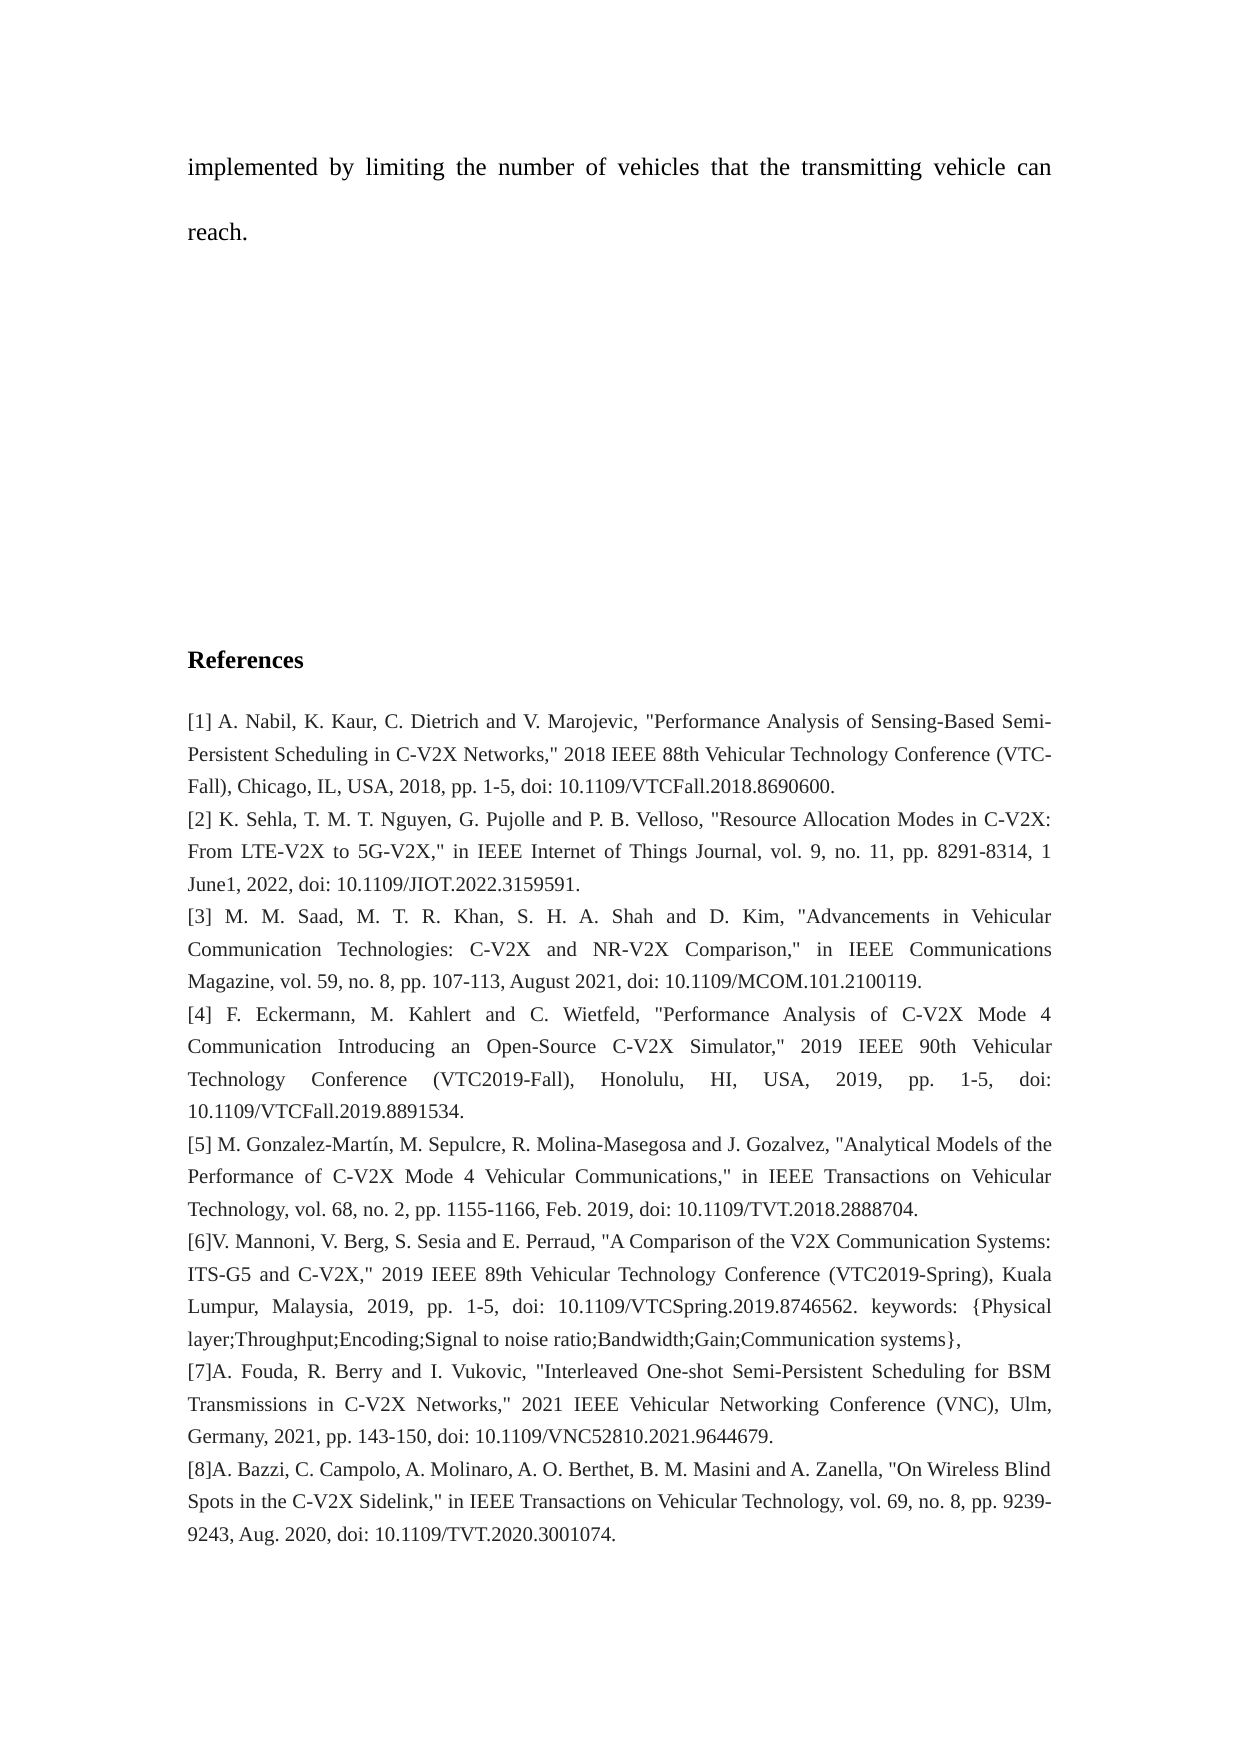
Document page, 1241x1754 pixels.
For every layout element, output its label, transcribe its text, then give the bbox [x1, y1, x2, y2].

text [187, 150, 1053, 247]
text References [187, 644, 1053, 676]
text [7]A. Fouda, R. Berry and I. Vukovic, "Interleaved One-shot Semi-Persistent Scheduling for BSM Transmissions in C-V2X Networks," 2021 IEEE Vehicular Networking Conference (VNC), Ulm, Germany, 2021, pp. 143-150, doi: 10.1109/VNC52810.2021.9644679. [187, 1401, 1053, 1452]
text [6]V. Mannoni, V. Berg, S. Sesia and E. Perraud, "A Comparison of the V2X Communication Systems: ITS-G5 and C-V2X," 2019 IEEE 89th Vehicular Technology Conference (VTC2019-Spring), Kuala Lumpur, Malaysia, 2019, pp. 1-5, doi: 10.1109/VTCSpring.2019.8746562. keywords: {Physical layer;Throughput;Encoding;Signal to noise ratio;Bandwidth;Gain;Communication systems}, [187, 1225, 1053, 1355]
text [5] M. Gonzalez-Martín, M. Sepulcre, R. Molina-Masegosa and J. Gozalvez, "Analytical Models of the Performance of C-V2X Mode 4 Vehicular Communications," in IEEE Transactions on Vehicular Technology, vol. 68, no. 2, pp. 1155-1166, Feb. 2019, doi: 10.1109/TVT.2018.2888704. [187, 1127, 1053, 1225]
text [8]A. Bazzi, C. Campolo, A. Molinaro, A. O. Berthet, B. M. Masini and A. Zanella, "On Wireless Blind Spots in the C-V2X Sidelink," in IEEE Transactions on Vehicular Technology, vol. 69, no. 8, pp. 9239-9243, Aug. 2020, doi: 10.1109/TVT.2020.3001074. [187, 1452, 1053, 1550]
text [1] A. Nabil, K. Kaur, C. Dietrich and V. Marojevic, "Performance Analysis of Sensing-Based Semi-Persistent Scheduling in C-V2X Networks," 2018 IEEE 88th Vehicular Technology Conference (VTC-Fall), Chicago, IL, USA, 2018, pp. 1-5, doi: 10.1109/VTCFall.2018.8690600. [187, 705, 1053, 802]
text [2] K. Sehla, T. M. T. Nguyen, G. Pujolle and P. B. Velloso, "Resource Allocation Modes in C-V2X: From LTE-V2X to 5G-V2X," in IEEE Internet of Things Journal, vol. 9, no. 11, pp. 8291-8314, 1 June1, 2022, doi: 10.1109/JIOT.2022.3159591. [187, 802, 1053, 900]
text [4] F. Eckermann, M. Kahlert and C. Wietfeld, "Performance Analysis of C-V2X Mode 4 Communication Introducing an Open-Source C-V2X Simulator," 2019 IEEE 90th Vehicular Technology Conference (VTC2019-Fall), Honolulu, HI, USA, 2019, pp. 1-5, doi: 10.1109/VTCFall.2019.8891534. [187, 997, 1053, 1072]
text [7]A. Fouda, R. Berry and I. Vukovic, "Interleaved One-shot Semi-Persistent Scheduling for BSM Transmissions in C-V2X Networks," 2021 IEEE Vehicular Networking Conference (VNC), Ulm, Germany, 2021, pp. 143-150, doi: 10.1109/VNC52810.2021.9644679. [187, 1355, 1053, 1397]
text [3] M. M. Saad, M. T. R. Khan, S. H. A. Shah and D. Kim, "Advancements in Vehicular Communication Technologies: C-V2X and NR-V2X Comparison," in IEEE Communications Magazine, vol. 59, no. 8, pp. 107-113, August 2021, doi: 10.1109/MCOM.101.2100119. [187, 900, 1053, 997]
text [4] F. Eckermann, M. Kahlert and C. Wietfeld, "Performance Analysis of C-V2X Mode 4 Communication Introducing an Open-Source C-V2X Simulator," 2019 IEEE 90th Vehicular Technology Conference (VTC2019-Fall), Honolulu, HI, USA, 2019, pp. 1-5, doi: 10.1109/VTCFall.2019.8891534. [187, 1076, 1053, 1127]
